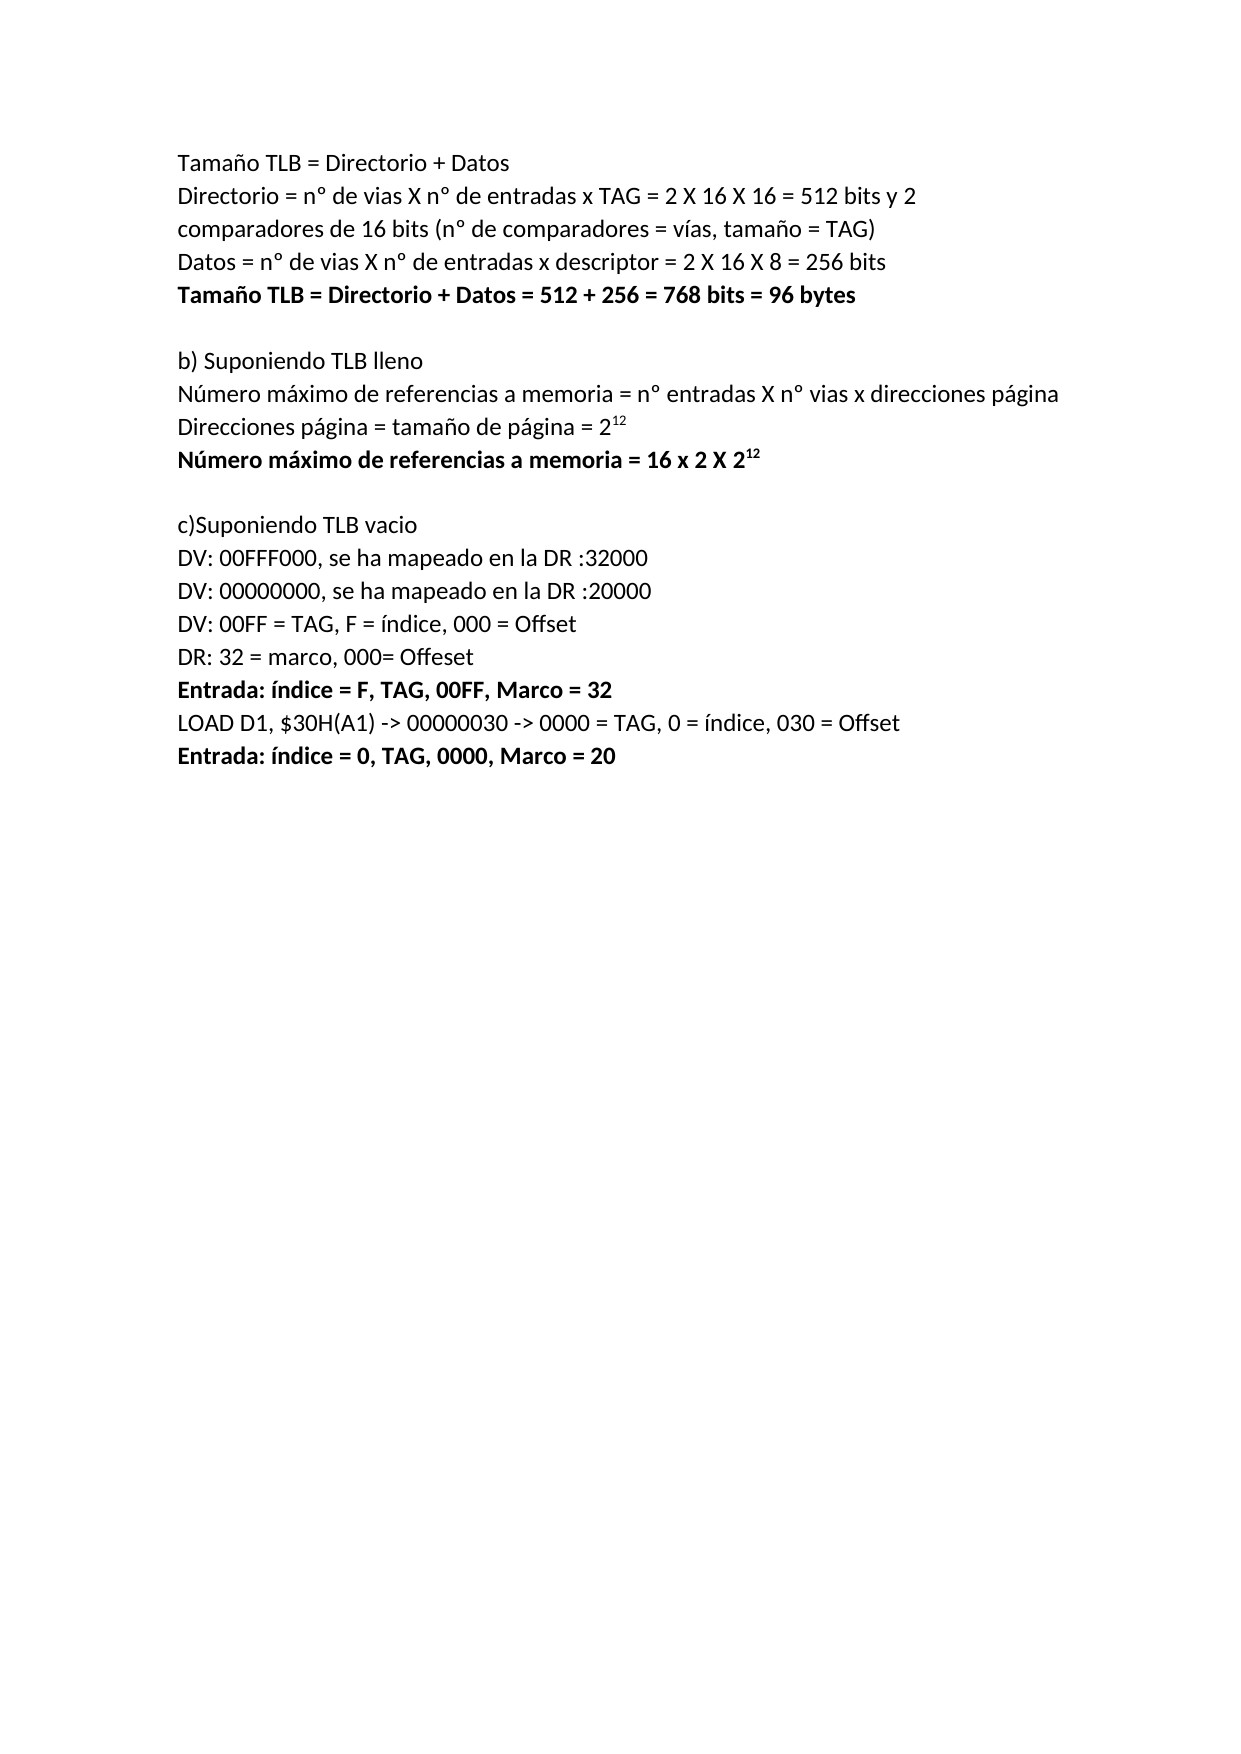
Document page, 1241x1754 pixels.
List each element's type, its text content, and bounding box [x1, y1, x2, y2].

text Tamaño TLB = Directorio + Datos = 512 + 256 = 768 bits = 96 bytes [177, 279, 1063, 310]
text DV: 00FF = TAG, F = índice, 000 = Offset [177, 608, 1063, 639]
text Número máximo de referencias a memoria = 16 x 2 X 212 [177, 444, 1063, 474]
text Direcciones página = tamaño de página = 212 [177, 411, 1063, 441]
text DV: 00FFF000, se ha mapeado en la DR :32000 [177, 543, 1063, 573]
text b) Suponiendo TLB lleno [177, 345, 1063, 376]
text DR: 32 = marco, 000= Offeset [177, 641, 1063, 672]
text DV: 00000000, se ha mapeado en la DR :20000 [177, 576, 1063, 606]
text Directorio = nº de vias X nº de entradas x TAG = 2 X 16 X 16 = 512 bits y 2 comparadores de 16 bits (nº de comparadores = vías, tamaño = TAG) [177, 181, 1063, 244]
text Tamaño TLB = Directorio + Datos [177, 148, 1063, 178]
text LOAD D1, $30H(A1) -> 00000030 -> 0000 = TAG, 0 = índice, 030 = Offset [177, 707, 1063, 738]
text Entrada: índice = 0, TAG, 0000, Marco = 20 [177, 740, 1063, 771]
text Número máximo de referencias a memoria = nº entradas X nº vias x direcciones página [177, 378, 1063, 408]
text Entrada: índice = F, TAG, 00FF, Marco = 32 [177, 674, 1063, 705]
text c)Suponiendo TLB vacio [177, 510, 1063, 540]
text Datos = nº de vias X nº de entradas x descriptor = 2 X 16 X 8 = 256 bits [177, 246, 1063, 277]
